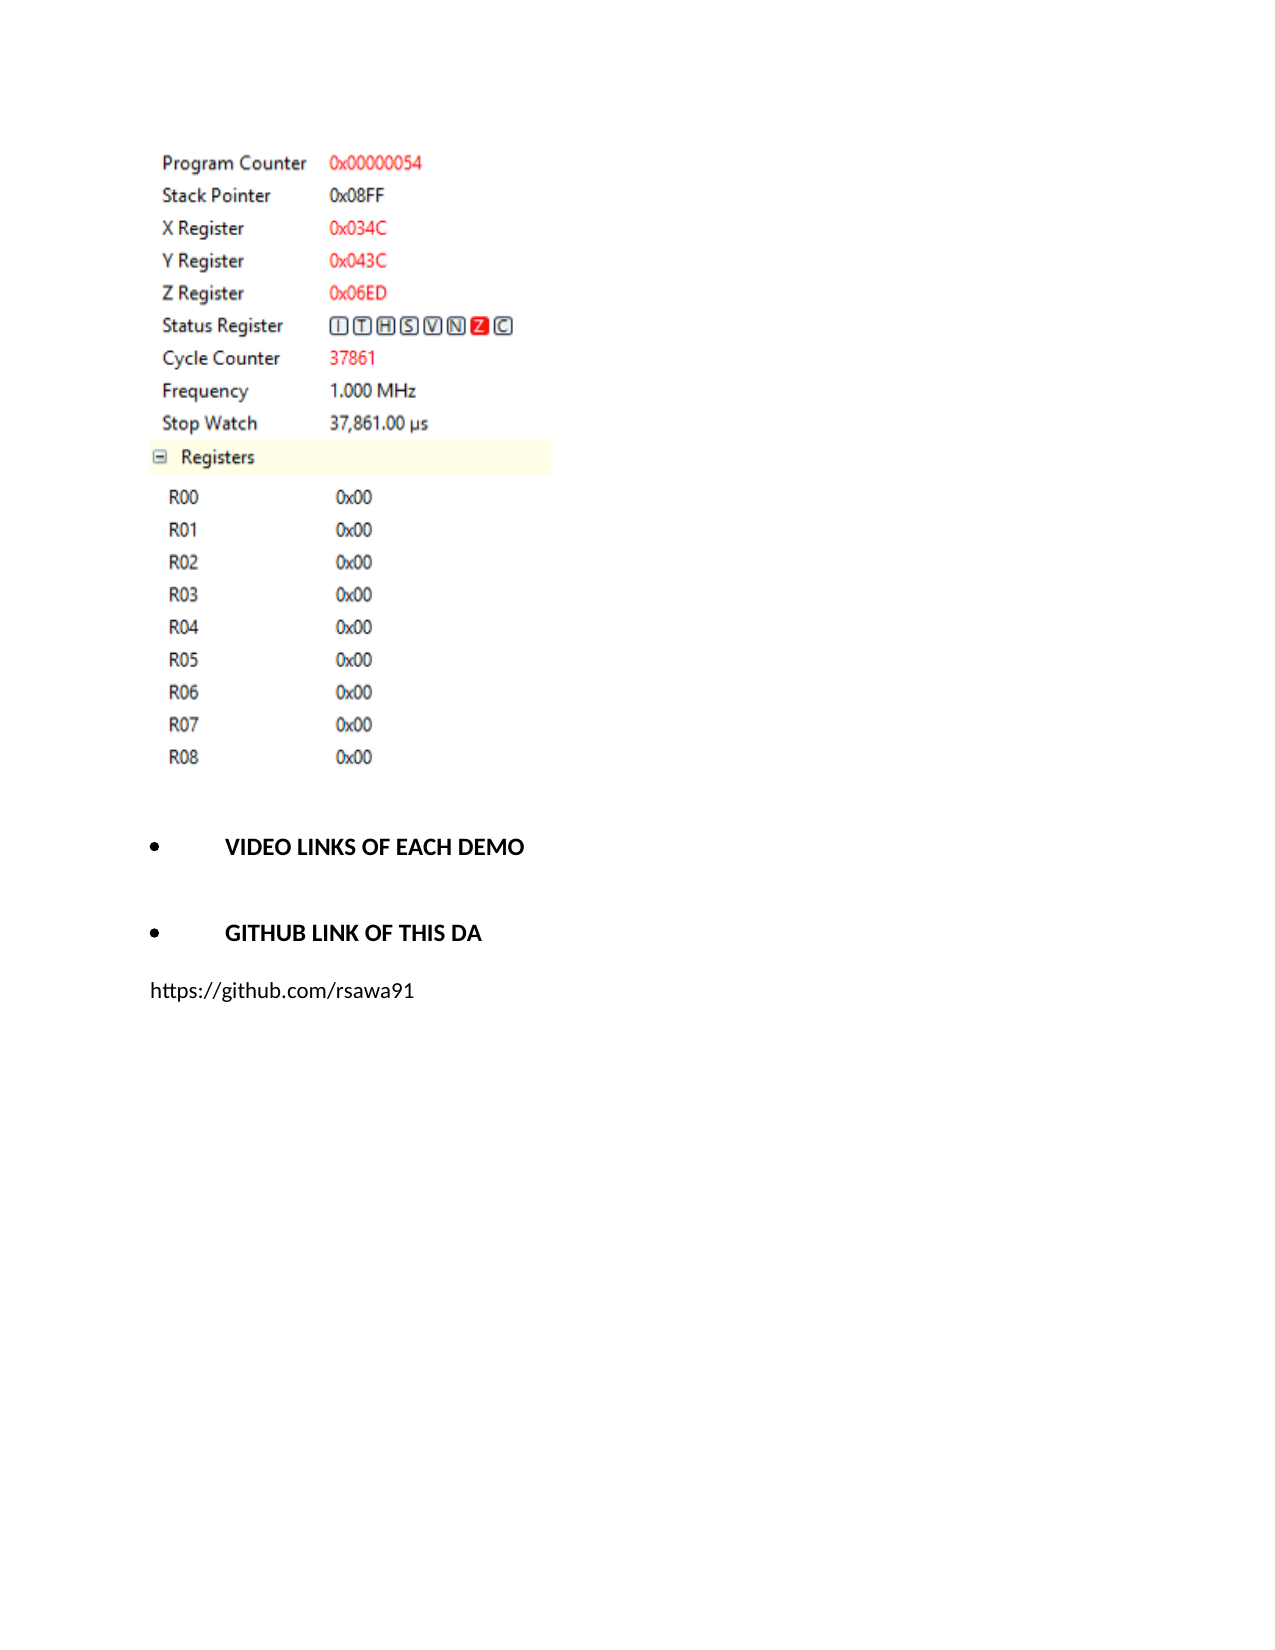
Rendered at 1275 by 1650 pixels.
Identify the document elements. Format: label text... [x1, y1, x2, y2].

list GITHUB LINK OF THIS DA [150, 918, 1125, 948]
picture [150, 150, 552, 775]
text https://github.com/rsawa91 [150, 976, 1125, 1004]
list VIDEO LINKS OF EACH DEMO [150, 831, 1125, 862]
